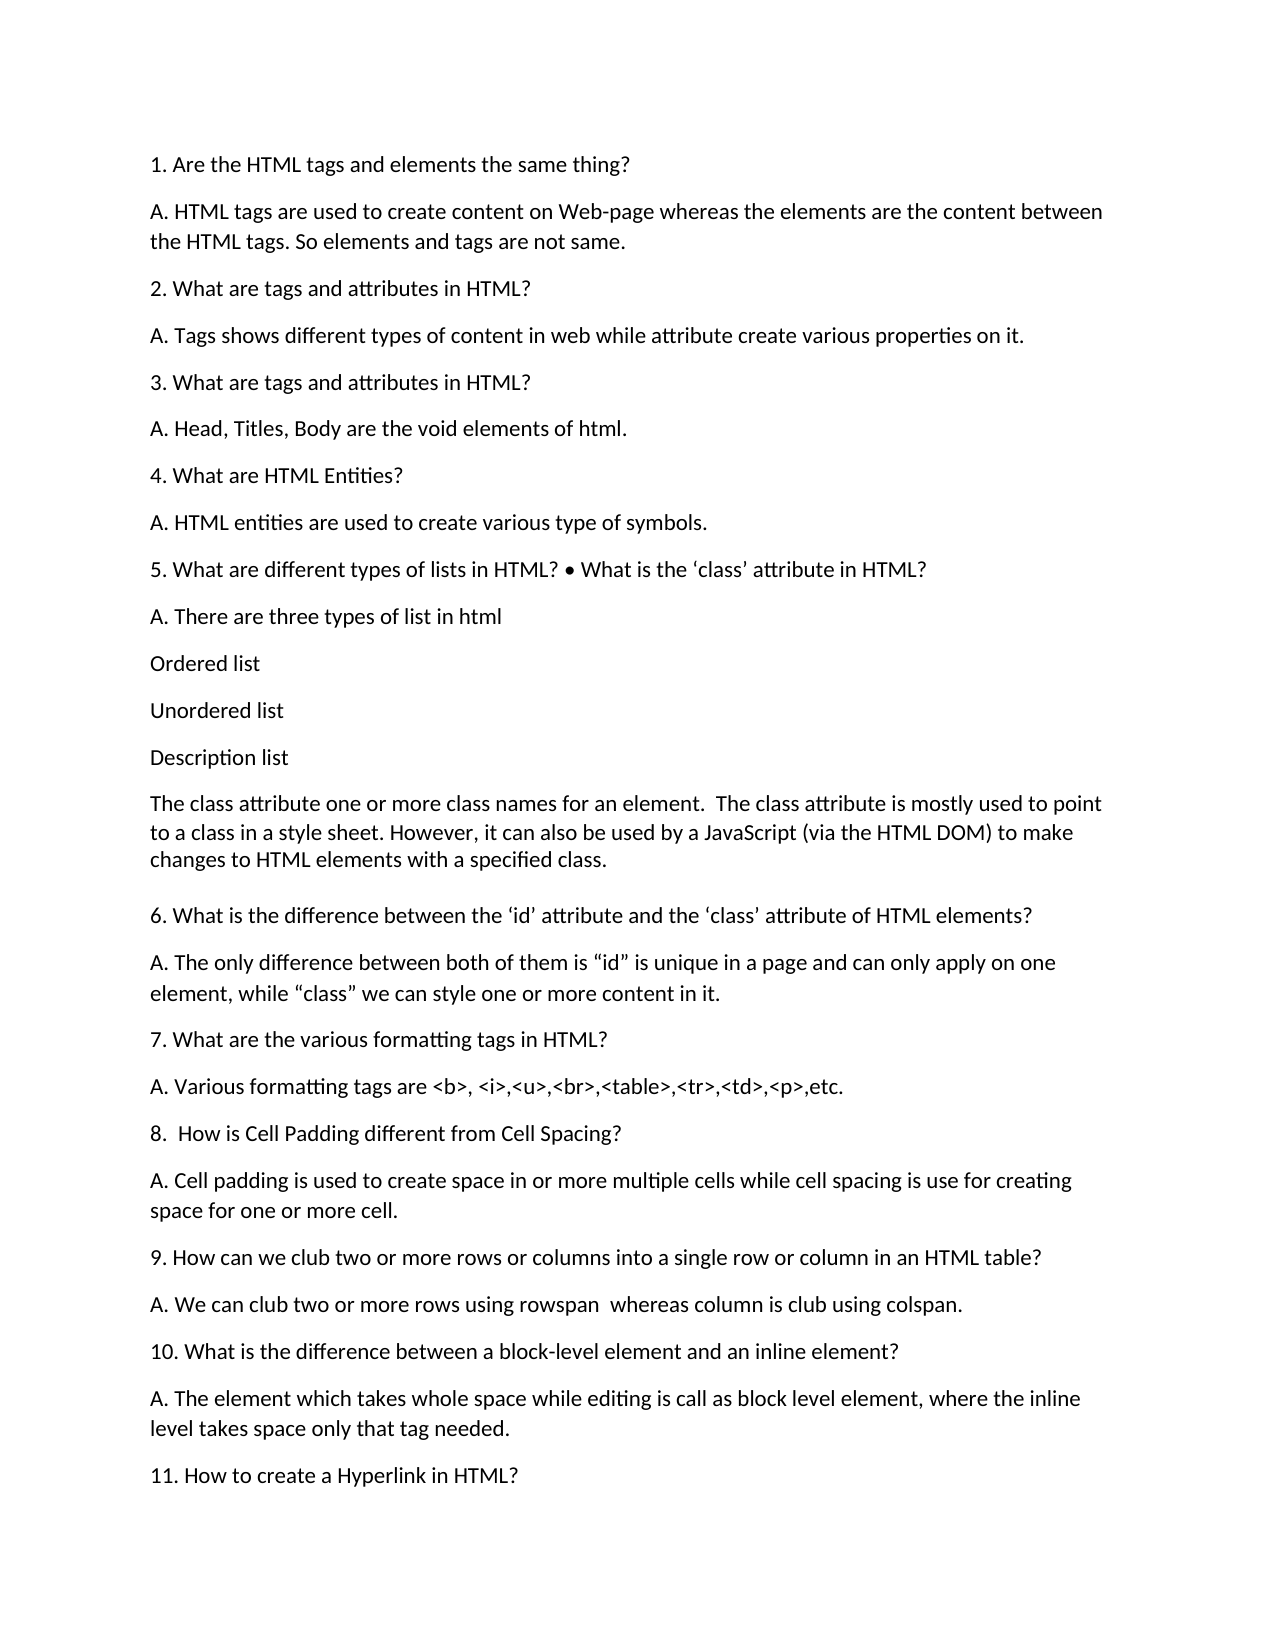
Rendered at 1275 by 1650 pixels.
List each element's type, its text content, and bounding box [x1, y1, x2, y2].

text A. The only difference between both of them is “id” is unique in a page and can only apply on one element, while “class” we can style one or more content in it. [150, 948, 1125, 1007]
text Description list [150, 743, 1125, 771]
text A. The element which takes whole space while editing is call as block level element, where the inline level takes space only that tag needed. [150, 1384, 1125, 1442]
text 10. What is the difference between a block-level element and an inline element? [150, 1337, 1125, 1365]
text A. We can club two or more rows using rowspan whereas column is club using colspan. [150, 1290, 1125, 1318]
text 3. What are tags and attributes in HTML? [150, 368, 1125, 396]
text 6. What is the difference between the ‘id’ attribute and the ‘class’ attribute of HTML elements? [150, 902, 1125, 930]
text 4. What are HTML Entities? [150, 461, 1125, 489]
text A. Tags shows different types of content in web while attribute create various properties on it. [150, 321, 1125, 349]
text A. HTML entities are used to create various type of symbols. [150, 508, 1125, 536]
text A. Various formatting tags are <b>, <i>,<u>,<br>,<table>,<tr>,<td>,<p>,etc. [150, 1072, 1125, 1101]
text 1. Are the HTML tags and elements the same thing? [150, 150, 1125, 178]
text A. Cell padding is used to create space in or more multiple cells while cell spacing is use for creating space for one or more cell. [150, 1166, 1125, 1224]
text 5. What are different types of lists in HTML? • What is the ‘class’ attribute in HTML? [150, 555, 1125, 583]
text The class attribute one or more class names for an element. The class attribute is mostly used to point to a class in a style sheet. However, it can also be used by a JavaScript (via the HTML DOM) to make changes to HTML elements with a specified class. [150, 789, 1125, 874]
text 9. How can we club two or more rows or columns into a single row or column in an HTML table? [150, 1243, 1125, 1271]
text 11. How to create a Hyperlink in HTML? [150, 1461, 1125, 1489]
text 7. What are the various formatting tags in HTML? [150, 1026, 1125, 1054]
text A. Head, Titles, Body are the void elements of html. [150, 414, 1125, 443]
text 8. How is Cell Padding different from Cell Spacing? [150, 1119, 1125, 1147]
text 2. What are tags and attributes in HTML? [150, 274, 1125, 302]
text A. There are three types of list in html [150, 602, 1125, 630]
text Ordered list [150, 649, 1125, 677]
text A. HTML tags are used to create content on Web-page whereas the elements are the content between the HTML tags. So elements and tags are not same. [150, 197, 1125, 255]
text Unordered list [150, 696, 1125, 724]
